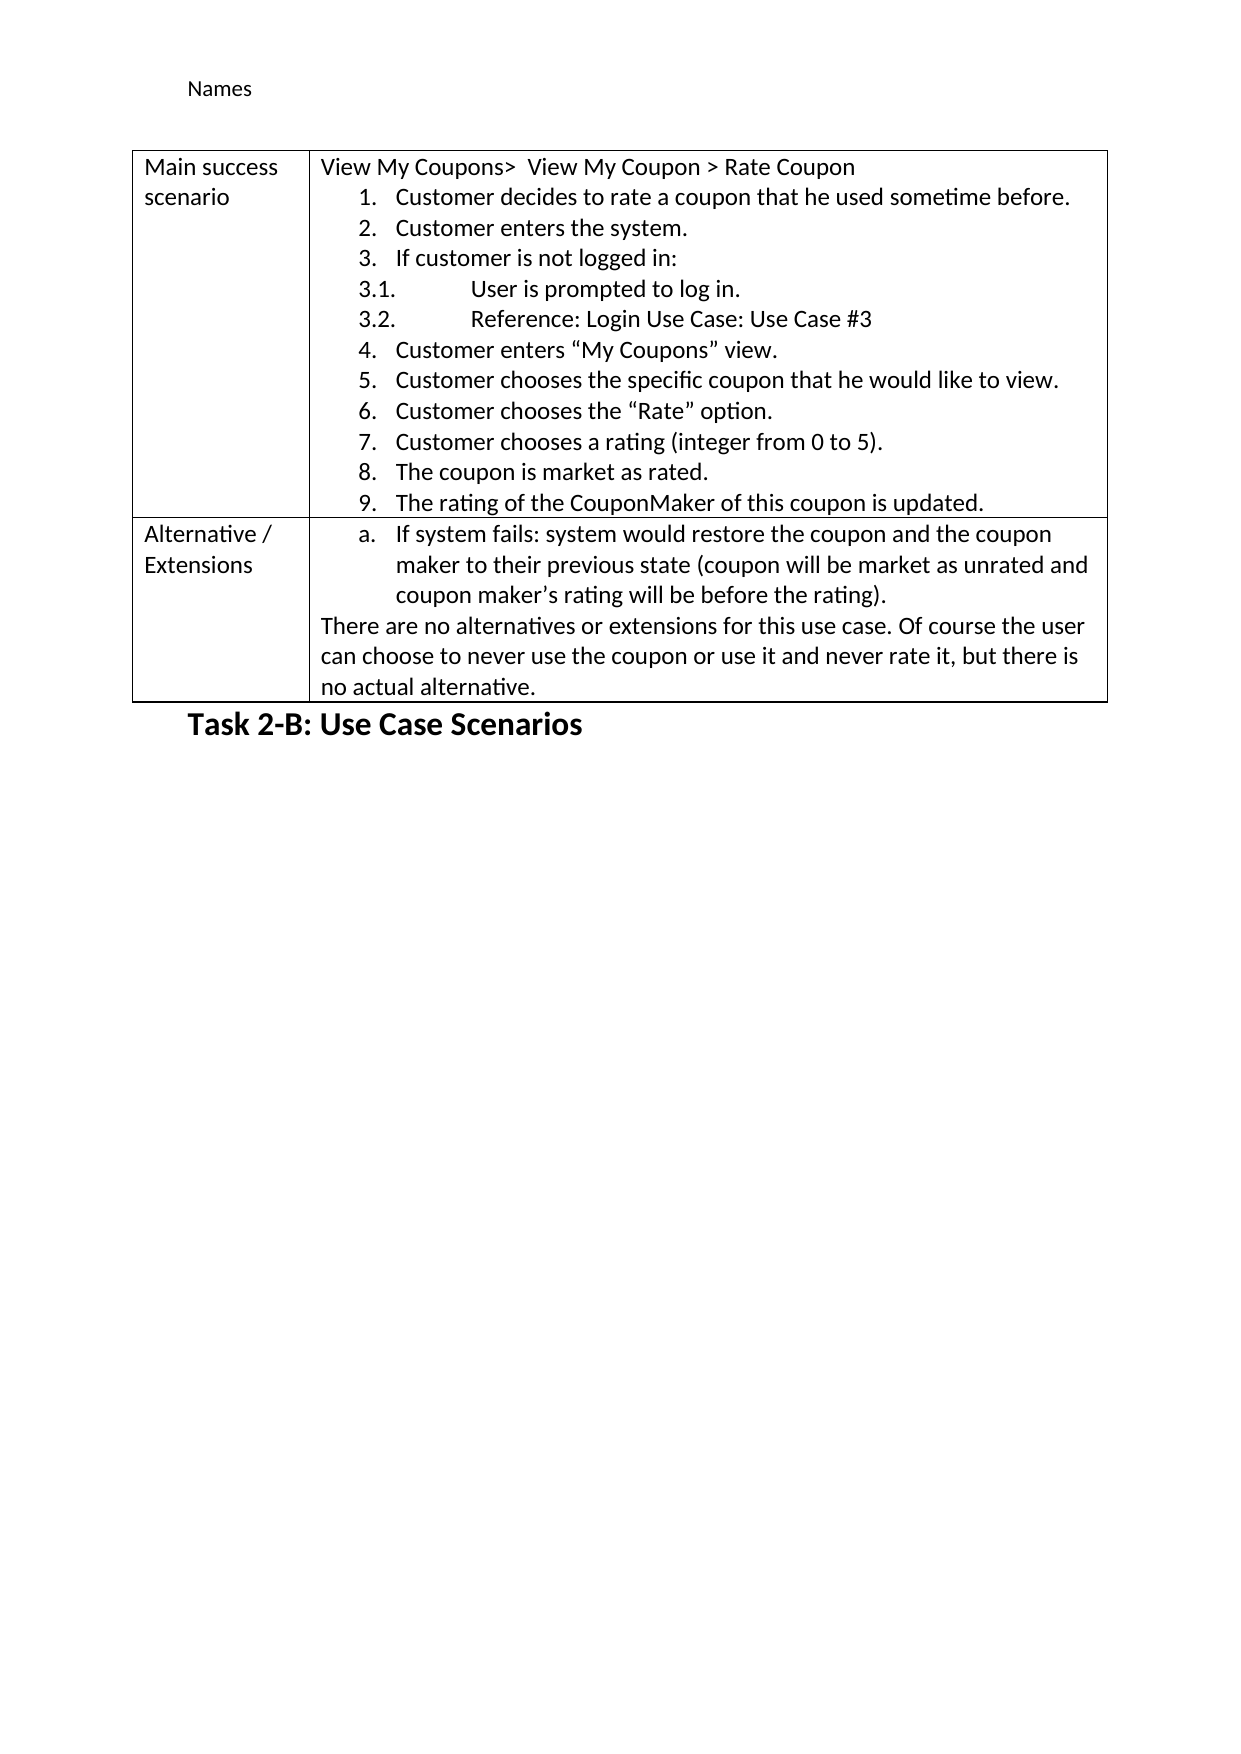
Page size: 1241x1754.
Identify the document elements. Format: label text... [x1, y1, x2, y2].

table_cell View My Coupons> View My Coupon > Rate Coupon Customer decides to rate a coupon that he used sometime before. Customer enters the system. If customer is not logged in: User is prompted to log in. Reference: Login Use Case: Use Case #3 Customer enters “My Coupons” view. Customer chooses the specific coupon that he would like to view. Customer chooses the “Rate” option. Customer chooses a rating (integer from 0 to 5). The coupon is market as rated. The rating of the CouponMaker of this coupon is updated. [310, 151, 1107, 517]
table_cell Main success scenario [133, 151, 309, 517]
text Task 2-B: Use Case Scenarios [187, 703, 1053, 743]
table_cell Alternative / Extensions [133, 518, 309, 701]
table_cell If system fails: system would restore the coupon and the coupon maker to their previous state (coupon will be market as unrated and coupon maker’s rating will be before the rating). There are no alternatives or extensions for this use case. Of course the user can choose to never use the coupon or use it and never rate it, but there is no actual alternative. [310, 518, 1107, 701]
